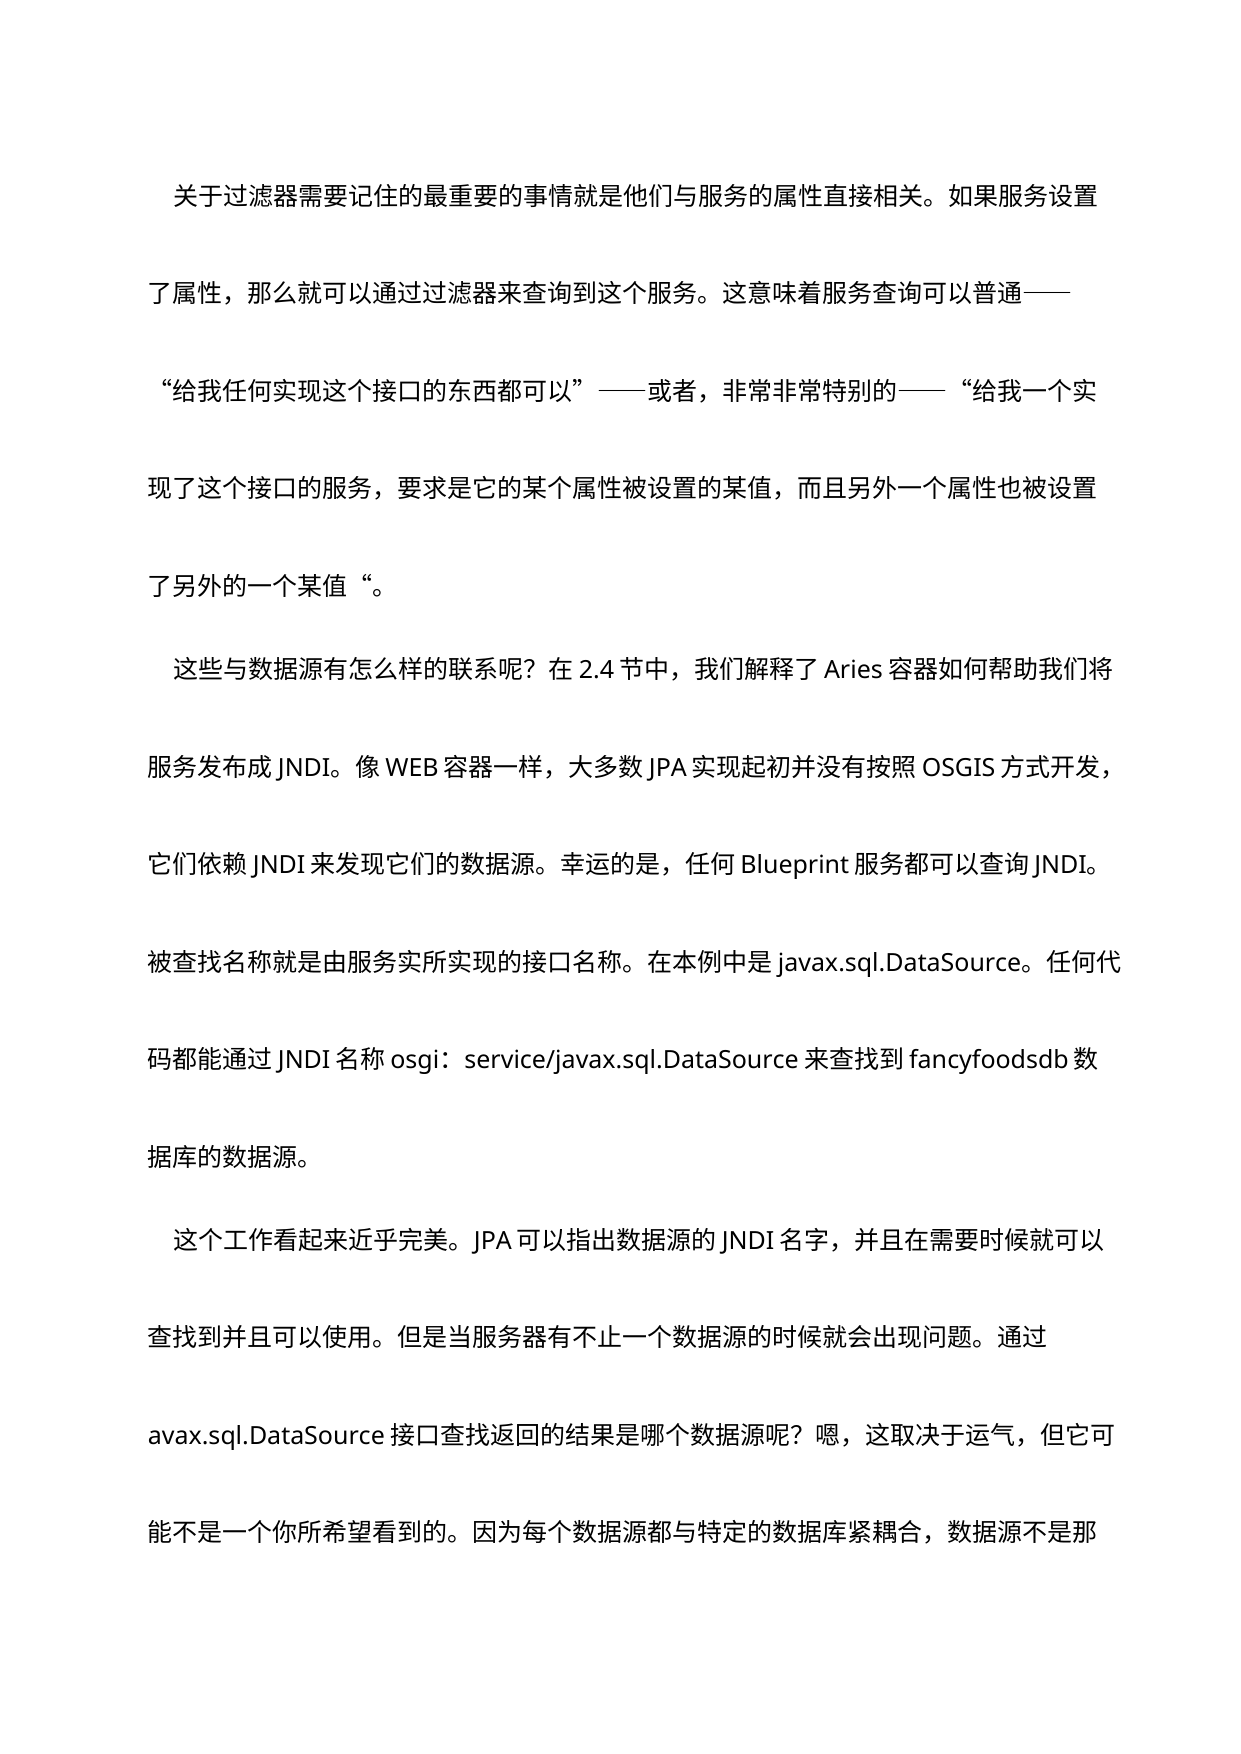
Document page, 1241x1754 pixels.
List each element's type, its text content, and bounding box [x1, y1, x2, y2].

text 这些与数据源有怎么样的联系呢？在2.4节中，我们解释了Aries容器如何帮助我们将服务发布成JNDI。像WEB容器一样，大多数JPA实现起初并没有按照OSGIS方式开发，它们依赖JNDI来发现它们的数据源。幸运的是，任何Blueprint服务都可以查询JNDI。被查找名称就是由服务实所实现的接口名称。在本例中是javax.sql.DataSource。任何代码都能通过JNDI名称osgi：service/javax.sql.DataSource来查找到fancyfoodsdb数据库的数据源。 [148, 635, 1122, 1188]
text 关于过滤器需要记住的最重要的事情就是他们与服务的属性直接相关。如果服务设置了属性，那么就可以通过过滤器来查询到这个服务。这意味着服务查询可以普通——“给我任何实现这个接口的东西都可以”——或者，非常非常特别的——“给我一个实现了这个接口的服务，要求是它的某个属性被设置的某值，而且另外一个属性也被设置了另外的一个某值“。 [148, 162, 1122, 617]
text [148, 1206, 1122, 1563]
